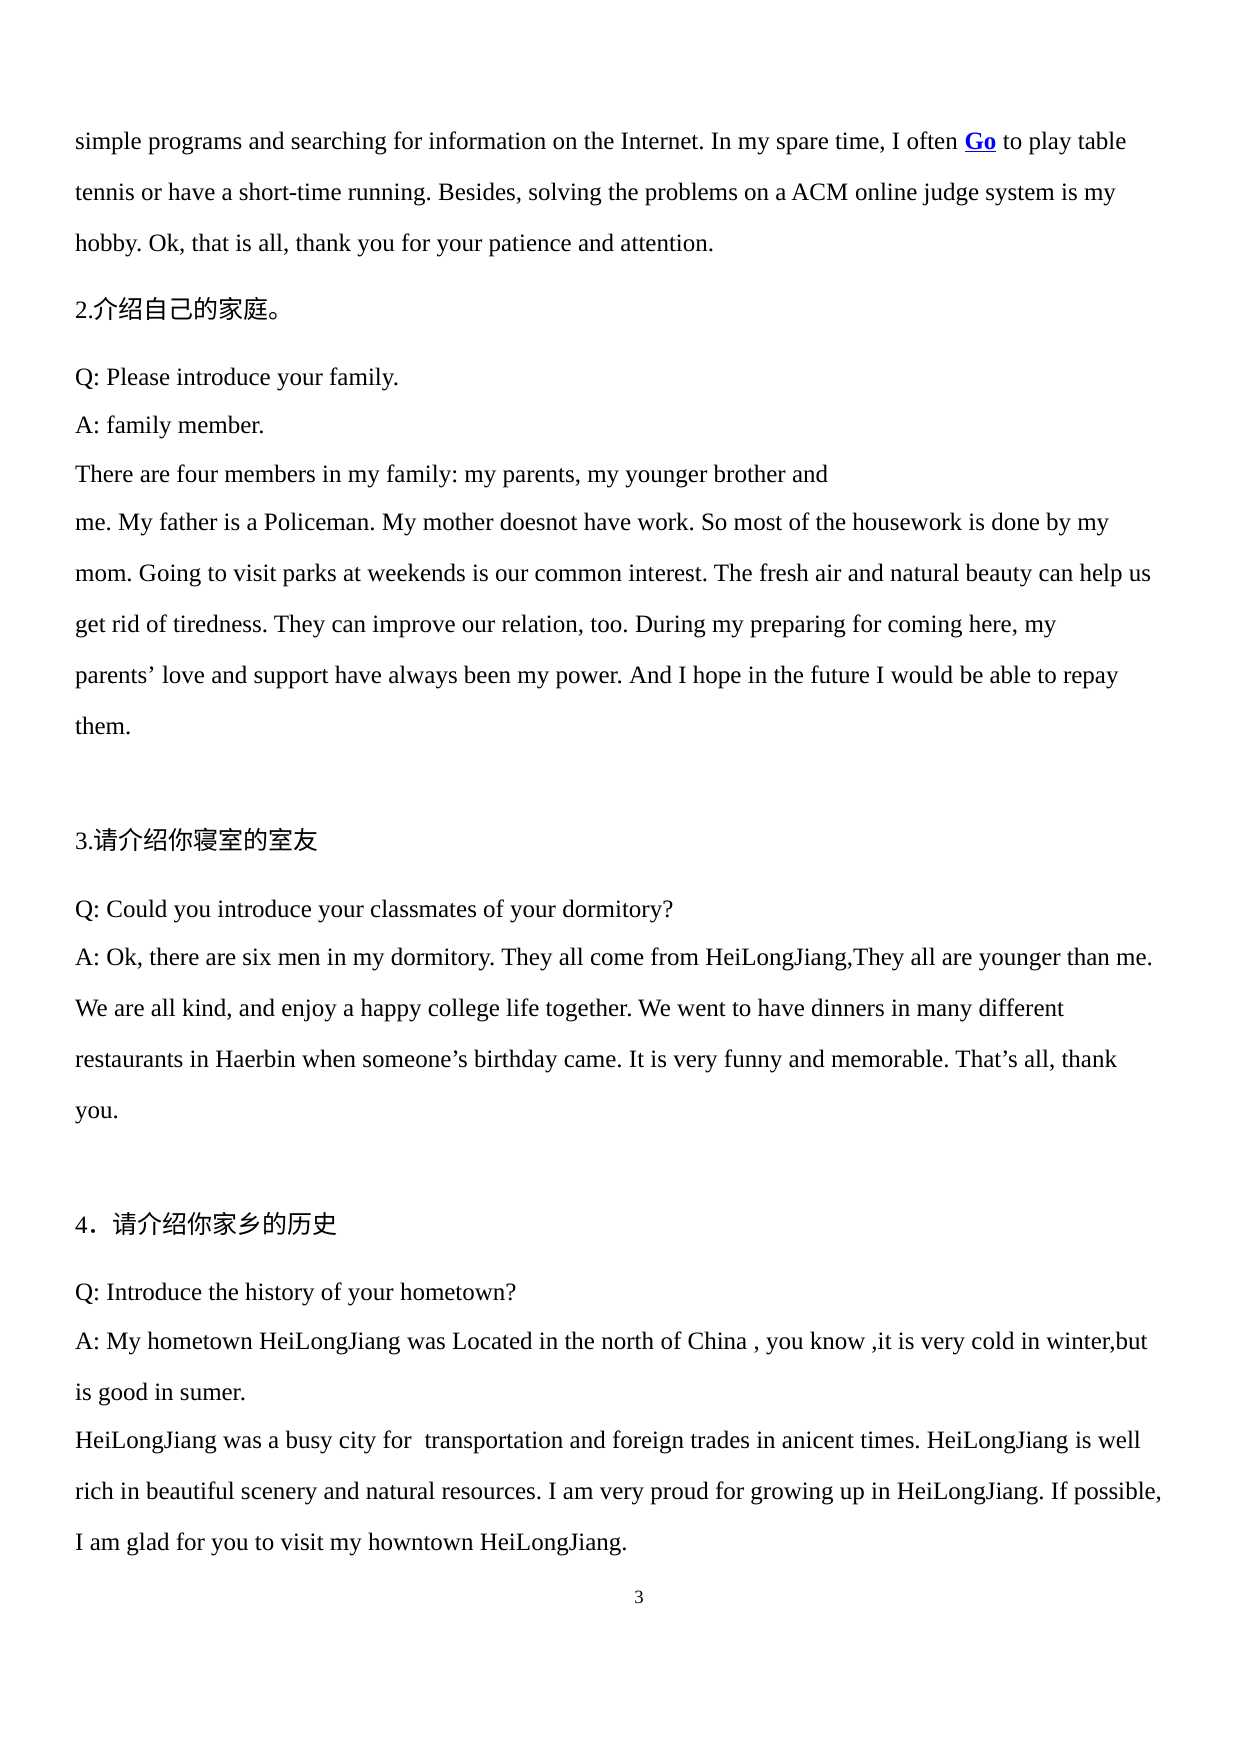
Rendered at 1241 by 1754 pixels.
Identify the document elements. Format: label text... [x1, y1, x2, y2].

text Q: Could you introduce your classmates of your dormitory? [75, 891, 1165, 925]
text 3.请介绍你寝室的室友 [75, 805, 1165, 873]
text 2.介绍自己的家庭。 [75, 273, 1165, 341]
text There are four members in my family: my parents, my younger brother and [75, 456, 1165, 490]
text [75, 123, 1165, 259]
text 4．请介绍你家乡的历史 [75, 1189, 1165, 1257]
text A: My hometown HeiLongJiang was Located in the north of China , you know ,it is very cold in winter,but is good in sumer. [75, 1323, 1165, 1408]
text HeiLongJiang was a busy city for transportation and foreign trades in anicent times. HeiLongJiang is well rich in beautiful scenery and natural resources. I am very proud for growing up in HeiLongJiang. If possible, I am glad for you to visit my howntown HeiLongJiang. [75, 1422, 1165, 1558]
text Q: Please introduce your family. [75, 359, 1165, 393]
text Q: Introduce the history of your hometown? [75, 1275, 1165, 1309]
text me. My father is a Policeman. My mother doesnot have work. So most of the housework is done by my mom. Going to visit parks at weekends is our common interest. The fresh air and natural beauty can help us get rid of tiredness. They can improve our relation, too. During my preparing for coming here, my parents’ love and support have always been my power. And I hope in the future I would be able to repay them. [75, 504, 1165, 742]
text A: Ok, there are six men in my dormitory. They all come from HeiLongJiang,They all are younger than me. We are all kind, and enjoy a happy college life together. We went to have dinners in many different restaurants in Haerbin when someone’s birthday came. It is very funny and memorable. That’s all, thank you. [75, 939, 1165, 1126]
text A: family member. [75, 408, 1165, 442]
